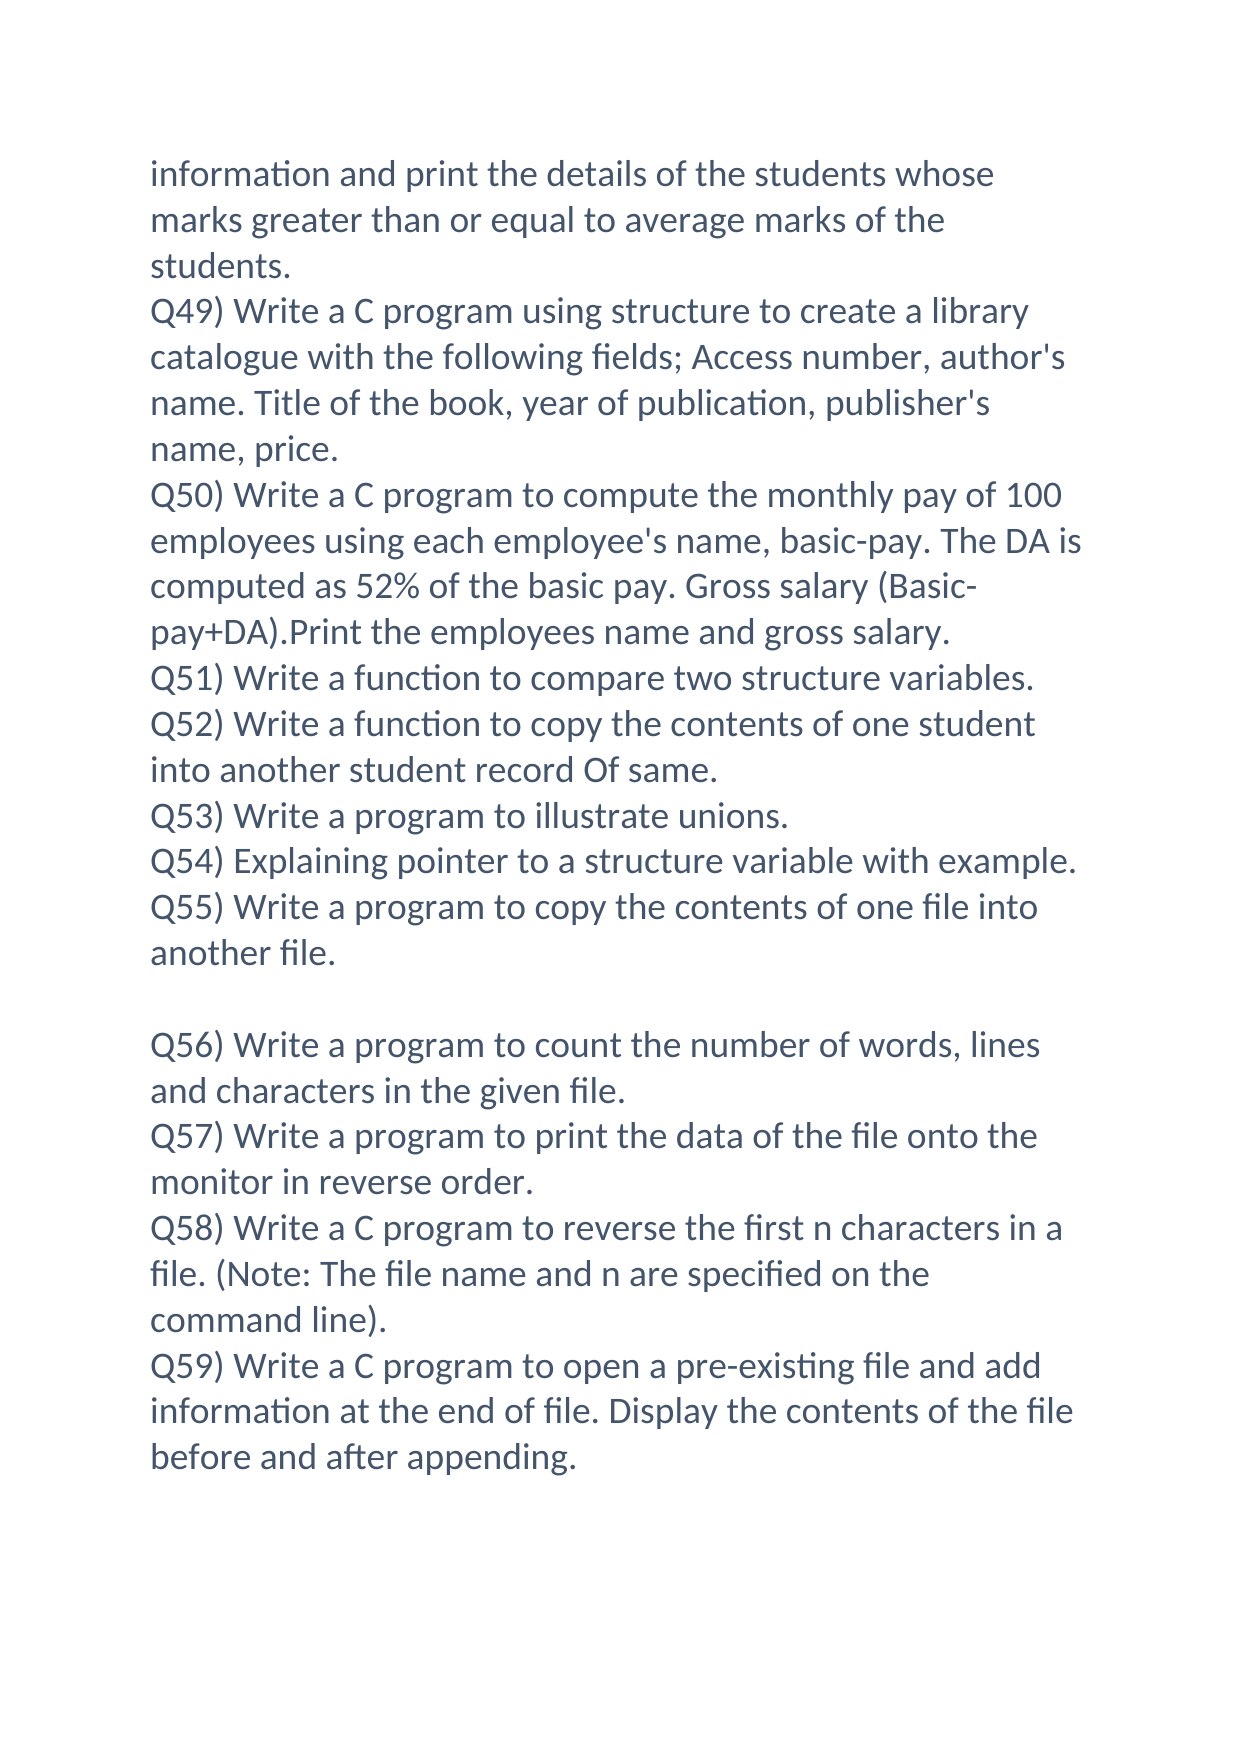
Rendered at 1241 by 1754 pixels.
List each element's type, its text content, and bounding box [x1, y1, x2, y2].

text Q59) Write a C program to open a pre-existing file and add information at the end of file. Display the contents of the file before and after appending. [150, 1342, 1090, 1479]
text Q56) Write a program to count the number of words, lines and characters in the given file. [150, 1021, 1090, 1112]
text Q58) Write a C program to reverse the first n characters in a file. (Note: The file name and n are specified on the command line). [150, 1204, 1090, 1342]
text Q57) Write a program to print the data of the file onto the monitor in reverse order. [150, 1112, 1090, 1204]
text Q52) Write a function to copy the contents of one student into another student record Of same. [150, 700, 1090, 792]
text Q51) Write a function to compare two structure variables. [150, 654, 1090, 700]
text Q55) Write a program to copy the contents of one file into another file. [150, 883, 1090, 975]
text Q53) Write a program to illustrate unions. [150, 792, 1090, 837]
text Q49) Write a C program using structure to create a library catalogue with the following fields; Access number, author's name. Title of the book, year of publication, publisher's name, price. [150, 287, 1090, 471]
text Q54) Explaining pointer to a structure variable with example. [150, 837, 1090, 883]
text Q50) Write a C program to compute the monthly pay of 100 employees using each employee's name, basic-pay. The DA is computed as 52% of the basic pay. Gross salary (Basic-pay+DA).Print the employees name and gross salary. [150, 471, 1090, 654]
